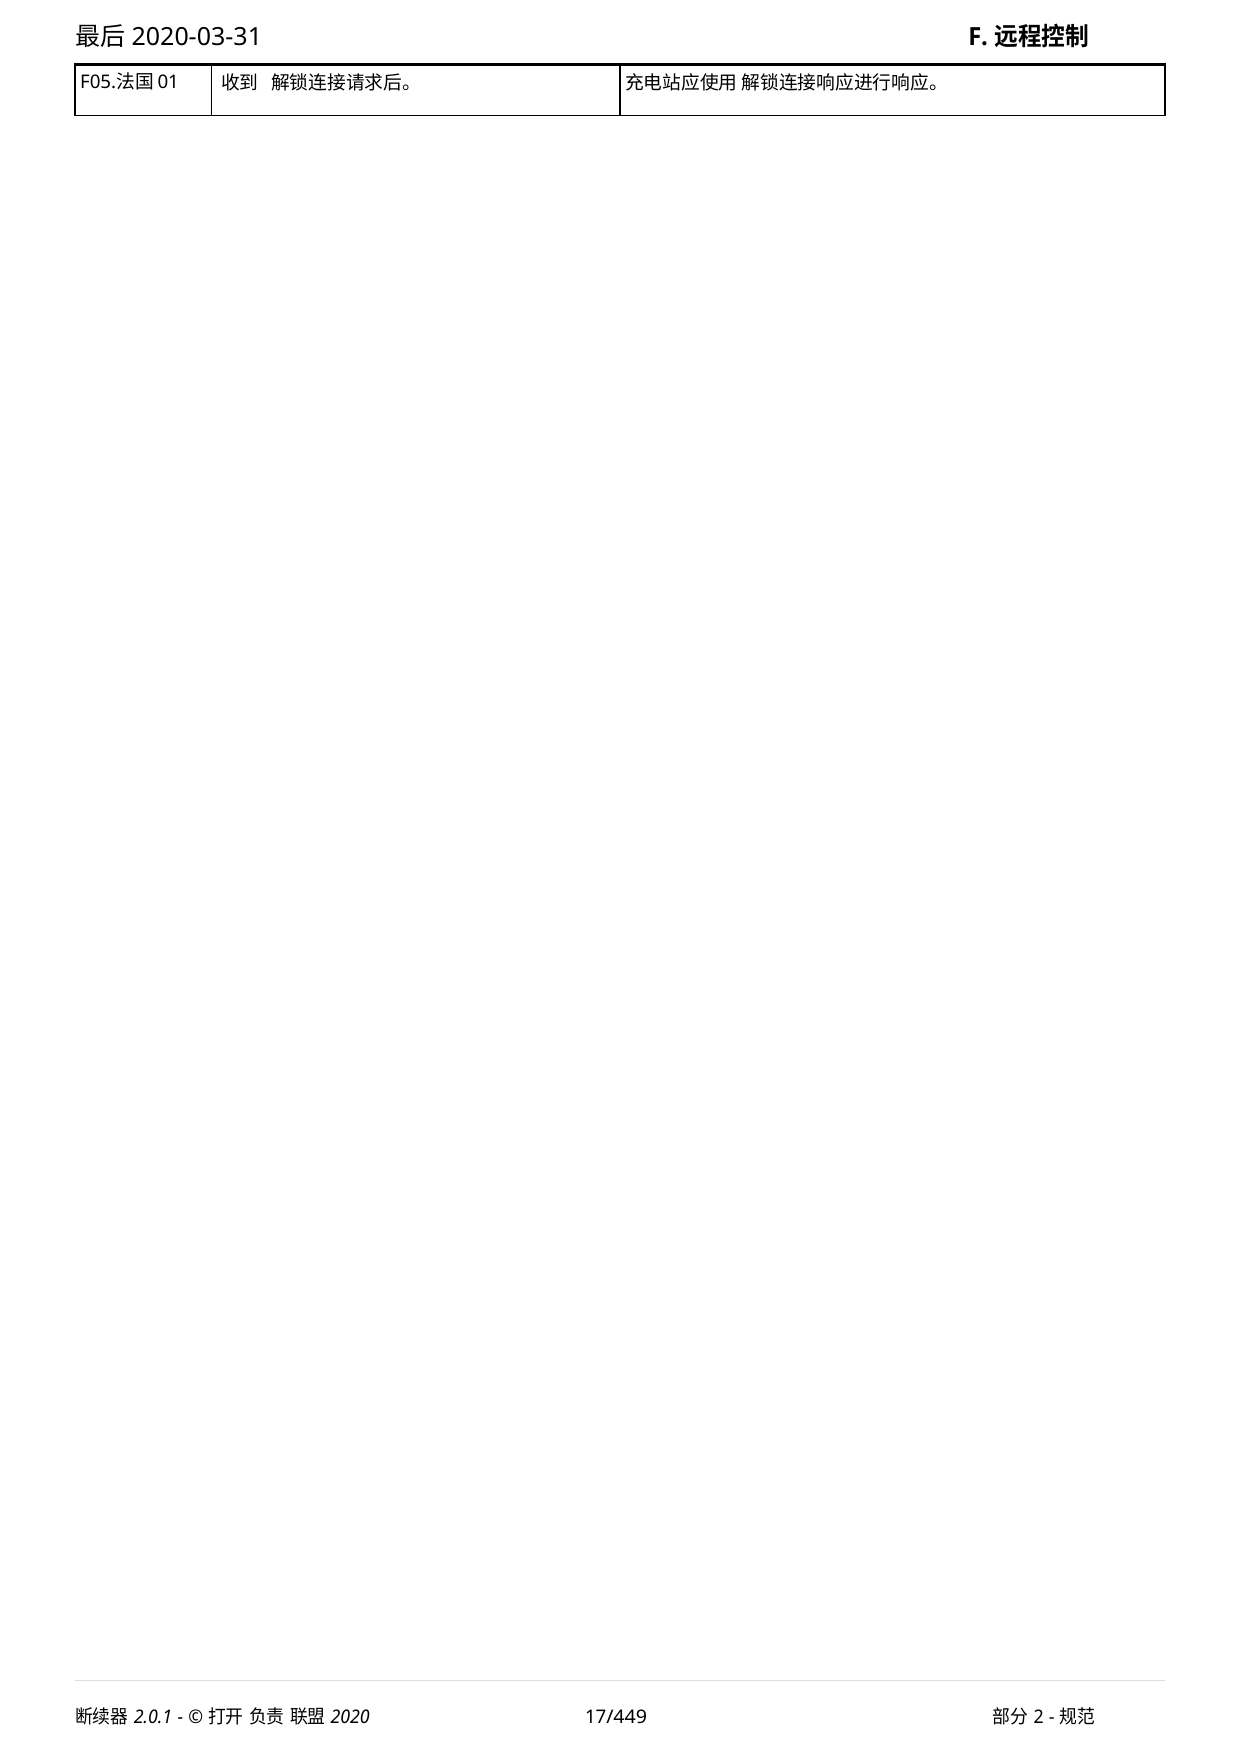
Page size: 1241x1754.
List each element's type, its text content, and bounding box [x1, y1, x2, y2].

table_cell 充电站应使用 解锁连接响应进行响应。 [621, 66, 1164, 114]
table_cell 收到 解锁连接请求后。 [212, 66, 619, 114]
table_cell F05.法国01 [76, 66, 211, 114]
